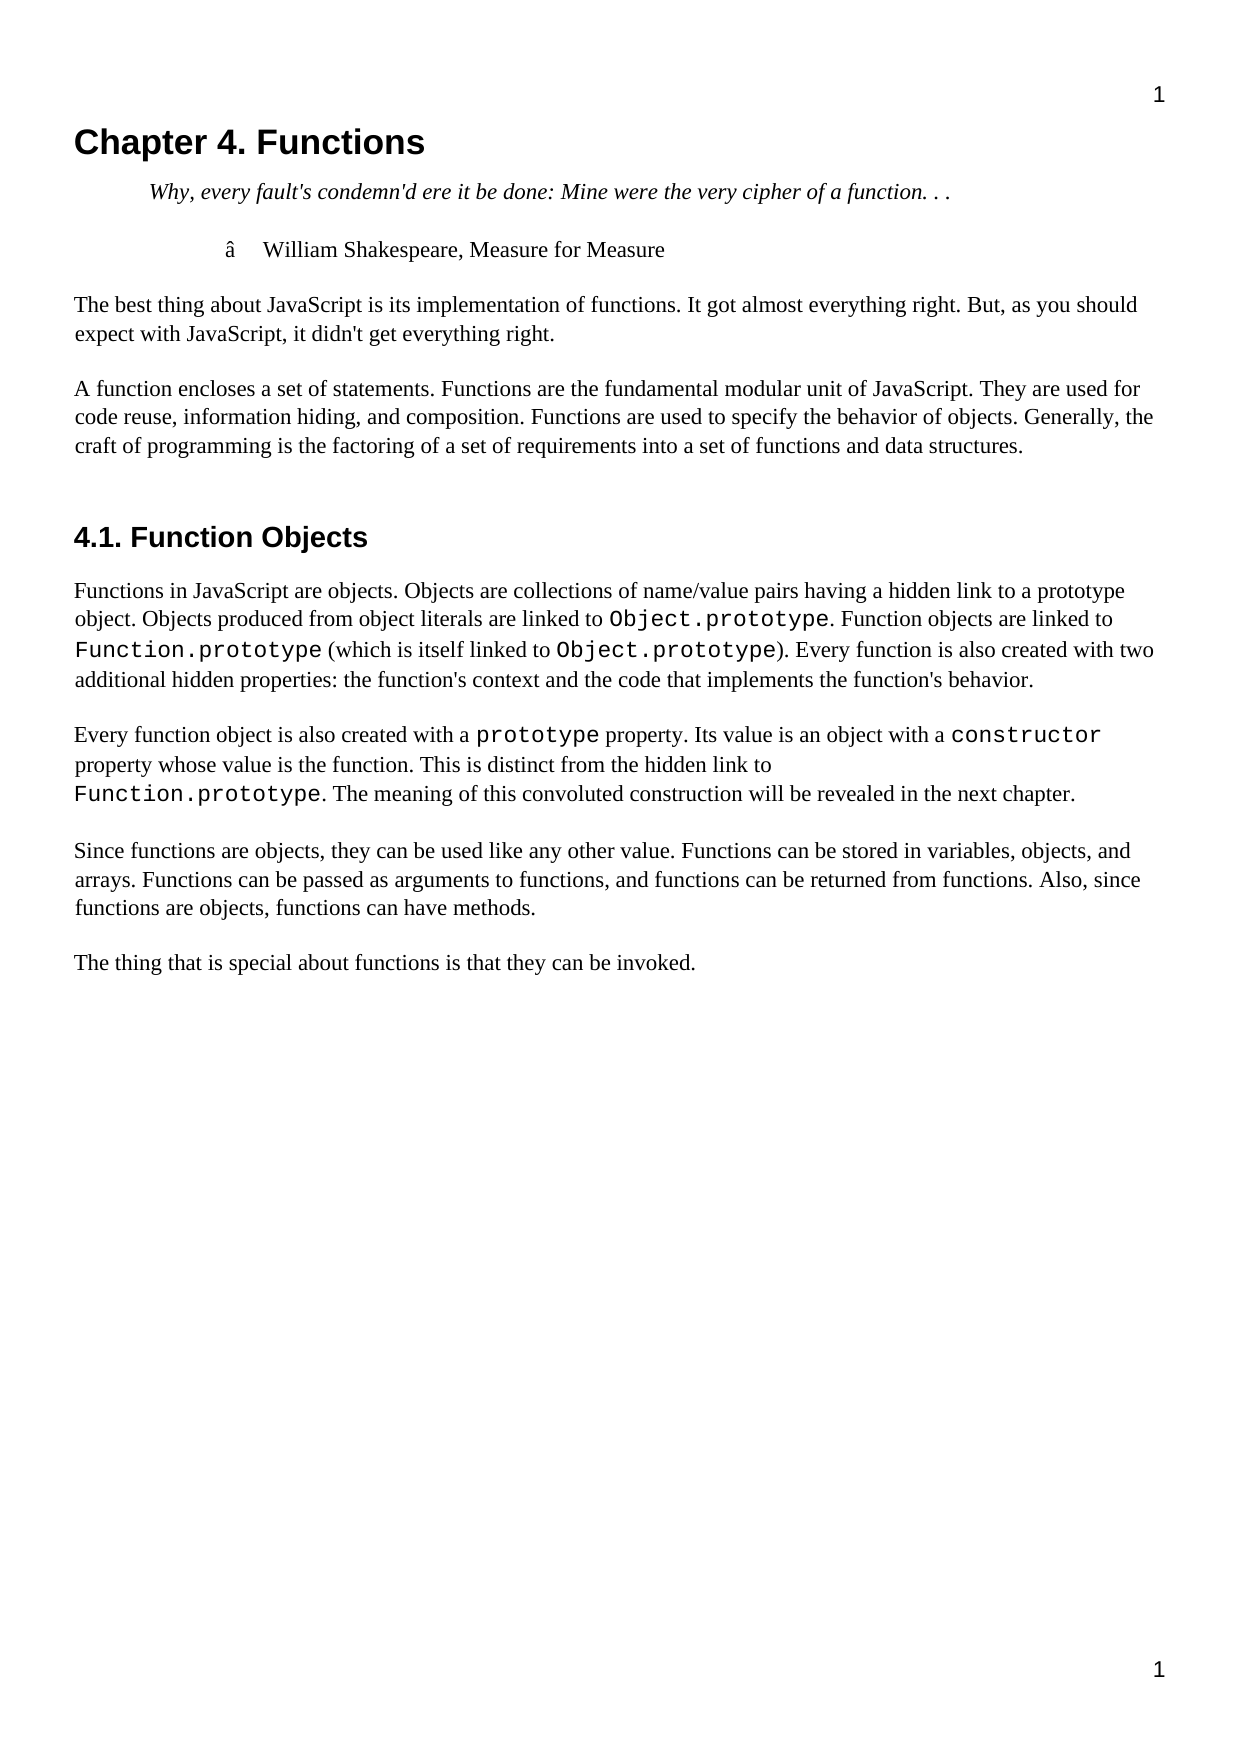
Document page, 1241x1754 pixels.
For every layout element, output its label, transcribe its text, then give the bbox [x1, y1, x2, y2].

text Why, every fault's condemn'd ere it be done: Mine were the very cipher of a function. . . [148, 178, 1090, 205]
text The best thing about JavaScript is its implementation of functions. It got almost everything right. But, as you should expect with JavaScript, it didn't get everything right. [73, 291, 1163, 346]
text Function.prototype. The meaning of this convoluted construction will be revealed in the next chapter. [73, 780, 1163, 808]
text Since functions are objects, they can be used like any other value. Functions can be stored in variables, objects, and arrays. Functions can be passed as arguments to functions, and functions can be returned from functions. Also, since functions are objects, functions can have methods. [73, 837, 1163, 920]
text A function encloses a set of statements. Functions are the fundamental modular unit of JavaScript. They are used for code reuse, information hiding, and composition. Functions are used to specify the behavior of objects. Generally, the craft of programming is the factoring of a set of requirements into a set of functions and data structures. [73, 375, 1163, 458]
text â William Shakespeare, Measure for Measure [75, 236, 1164, 262]
text Every function object is also created with a prototype property. Its value is an object with a constructor property whose value is the function. This is distinct from the hidden link to [73, 721, 1163, 778]
subtitle 4.1. Function Objects [73, 520, 1164, 554]
subtitle Chapter 4. Functions [73, 121, 1164, 162]
text Functions in JavaScript are objects. Objects are collections of name/value pairs having a hidden link to a prototype object. Objects produced from object literals are linked to Object.prototype. Function objects are linked to Function.prototype (which is itself linked to Object.prototype). Every function is also created with two additional hidden properties: the function's context and the code that implements the function's behavior. [73, 577, 1163, 692]
text The thing that is special about functions is that they can be invoked. [73, 949, 1163, 976]
